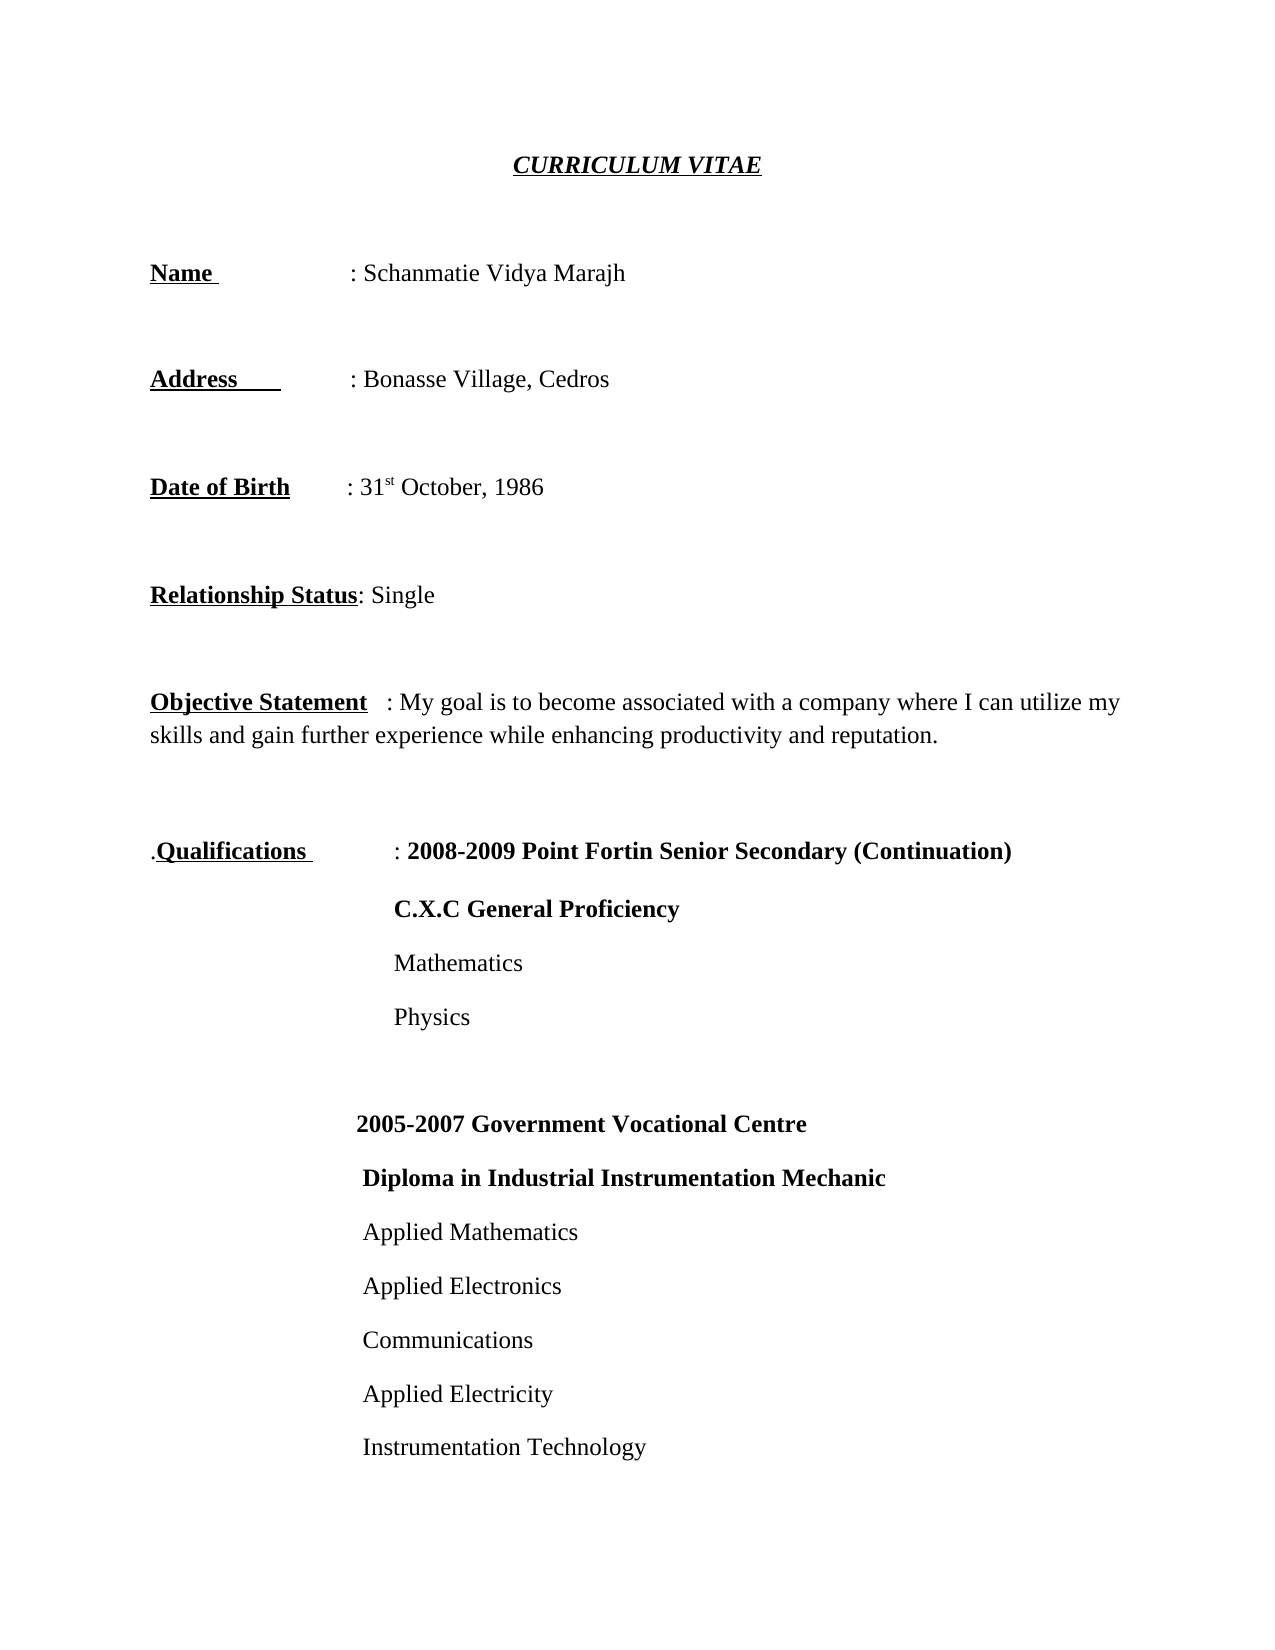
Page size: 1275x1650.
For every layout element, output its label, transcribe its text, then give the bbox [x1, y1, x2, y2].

text Date of Birth : 31st October, 1986 [150, 472, 1125, 501]
text .Qualifications : 2008-2009 Point Fortin Senior Secondary (Continuation) [150, 836, 1125, 865]
text Applied Electricity [150, 1379, 1125, 1407]
text Relationship Status: Single [150, 580, 1125, 609]
text C.X.C General Proficiency [150, 894, 1125, 923]
text Applied Mathematics [150, 1217, 1125, 1246]
text 2005-2007 Government Vocational Centre [150, 1109, 1125, 1138]
text Objective Statement : My goal is to become associated with a company where I can utilize my skills and gain further experience while enhancing productivity and reputation. [150, 687, 1125, 749]
text Mathematics [150, 948, 1125, 977]
text Communications [150, 1325, 1125, 1353]
text Address : Bonasse Village, Cedros [150, 364, 1125, 393]
text CURRICULUM VITAE [150, 150, 1125, 179]
text Diploma in Industrial Instrumentation Mechanic [150, 1163, 1125, 1192]
text Physics [150, 1002, 1125, 1030]
text Name : Schanmatie Vidya Marajh [150, 258, 1125, 286]
text Applied Electronics [150, 1271, 1125, 1300]
text Instrumentation Technology [150, 1432, 1125, 1461]
